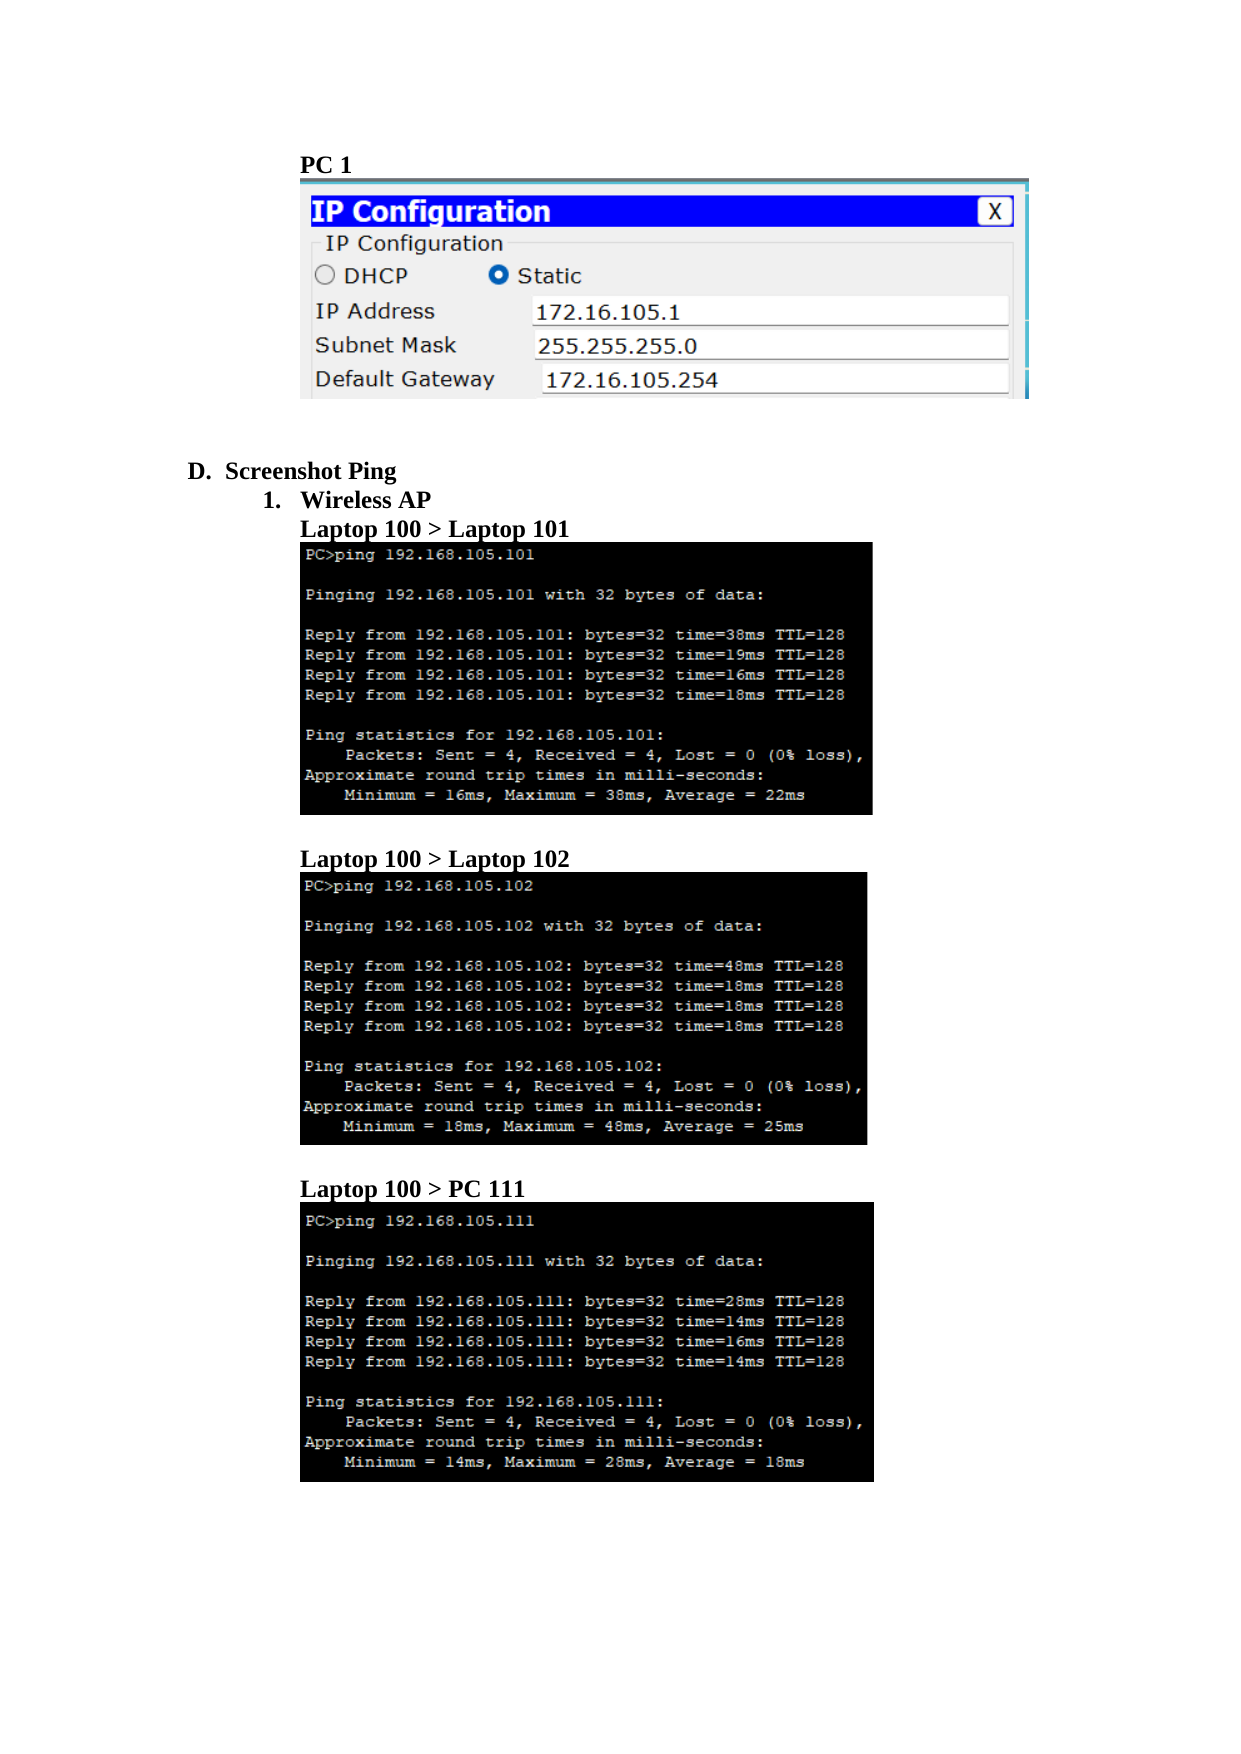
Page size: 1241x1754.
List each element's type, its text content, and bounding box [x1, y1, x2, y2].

text Laptop 100 > PC 111 [300, 1174, 1090, 1202]
text PC 1 [300, 150, 1090, 179]
text Laptop 100 > Laptop 102 [300, 844, 1090, 872]
list Wireless AP [262, 485, 1090, 514]
text Laptop 100 > Laptop 101 [300, 514, 1090, 542]
picture [300, 1202, 874, 1482]
list Screenshot Ping [187, 456, 1090, 485]
picture [300, 178, 1029, 399]
picture [300, 542, 873, 815]
picture [300, 872, 868, 1145]
